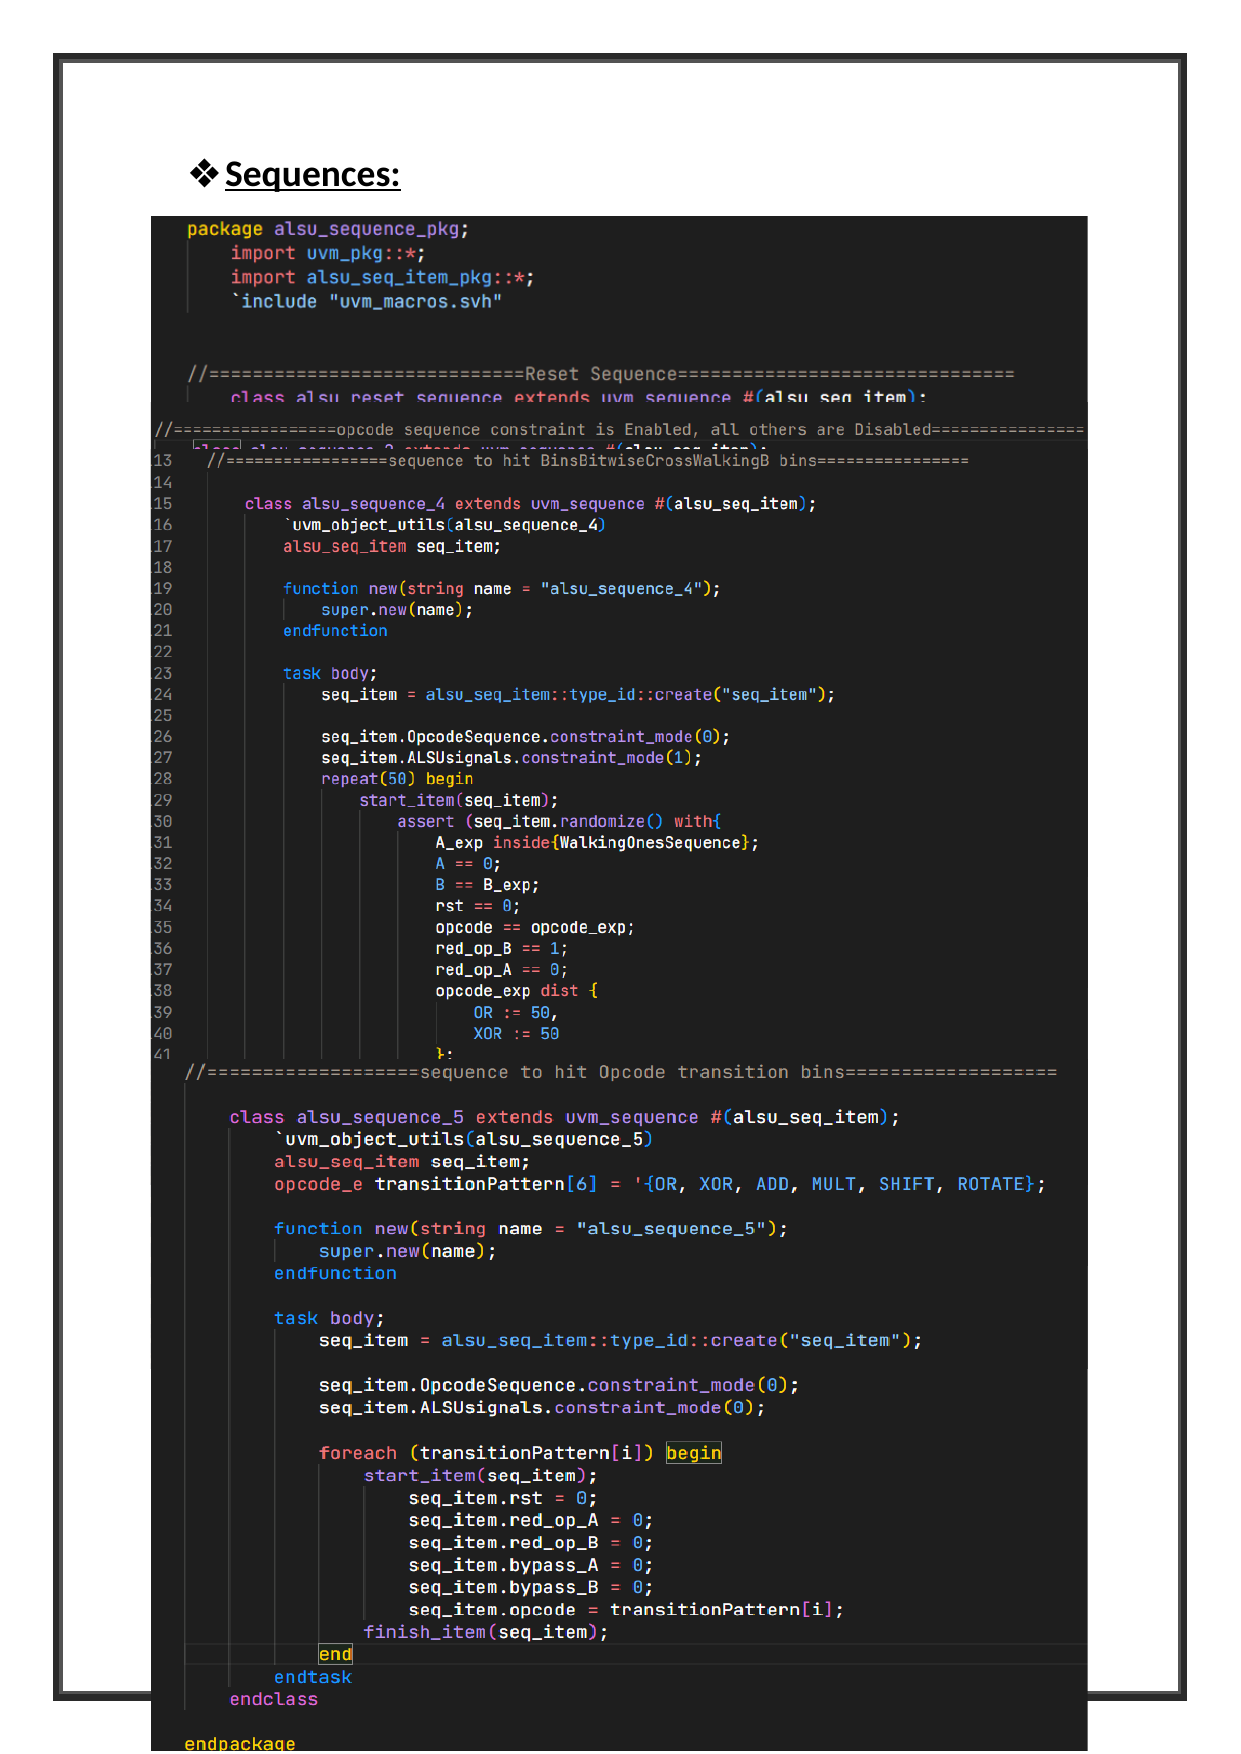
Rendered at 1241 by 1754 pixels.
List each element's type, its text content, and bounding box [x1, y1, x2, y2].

picture [150, 216, 1087, 1751]
list Sequences: [187, 150, 1090, 196]
